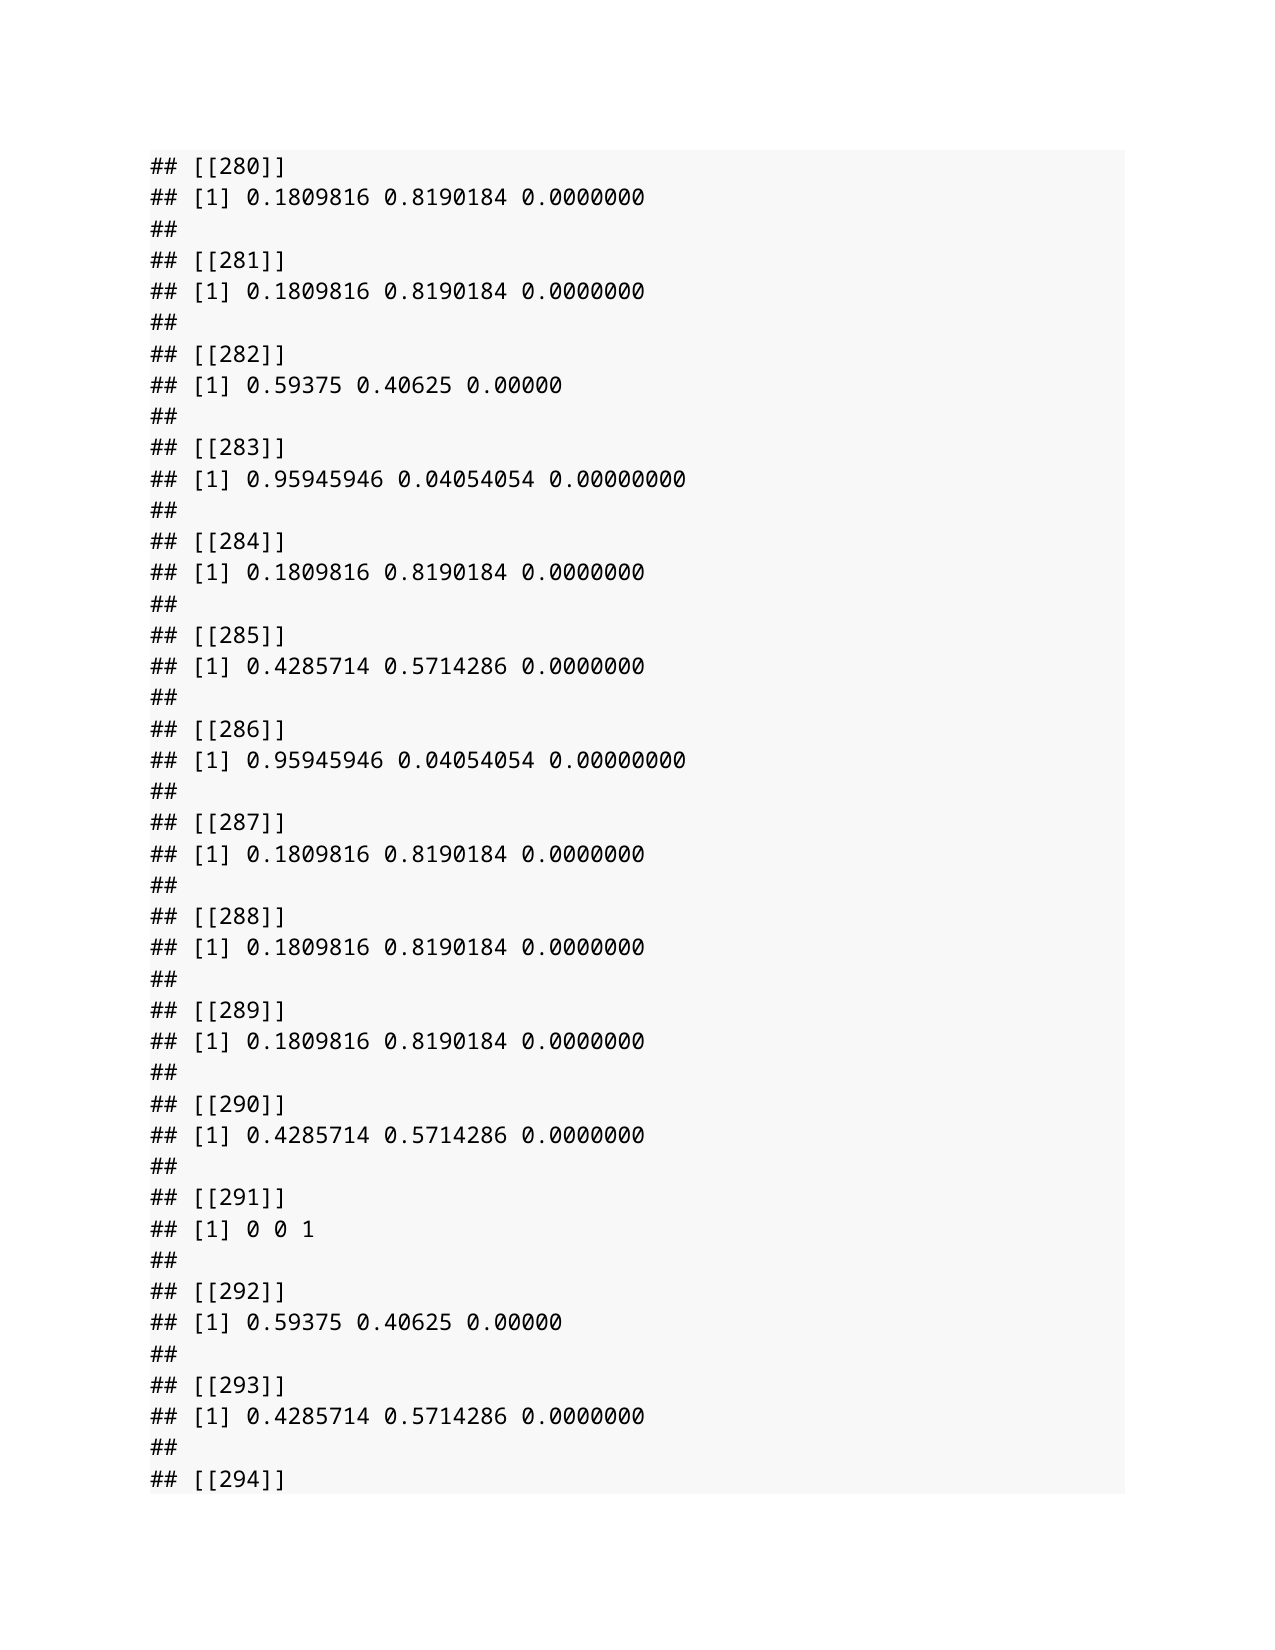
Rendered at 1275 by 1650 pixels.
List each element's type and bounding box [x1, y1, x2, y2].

text [150, 150, 1125, 1494]
